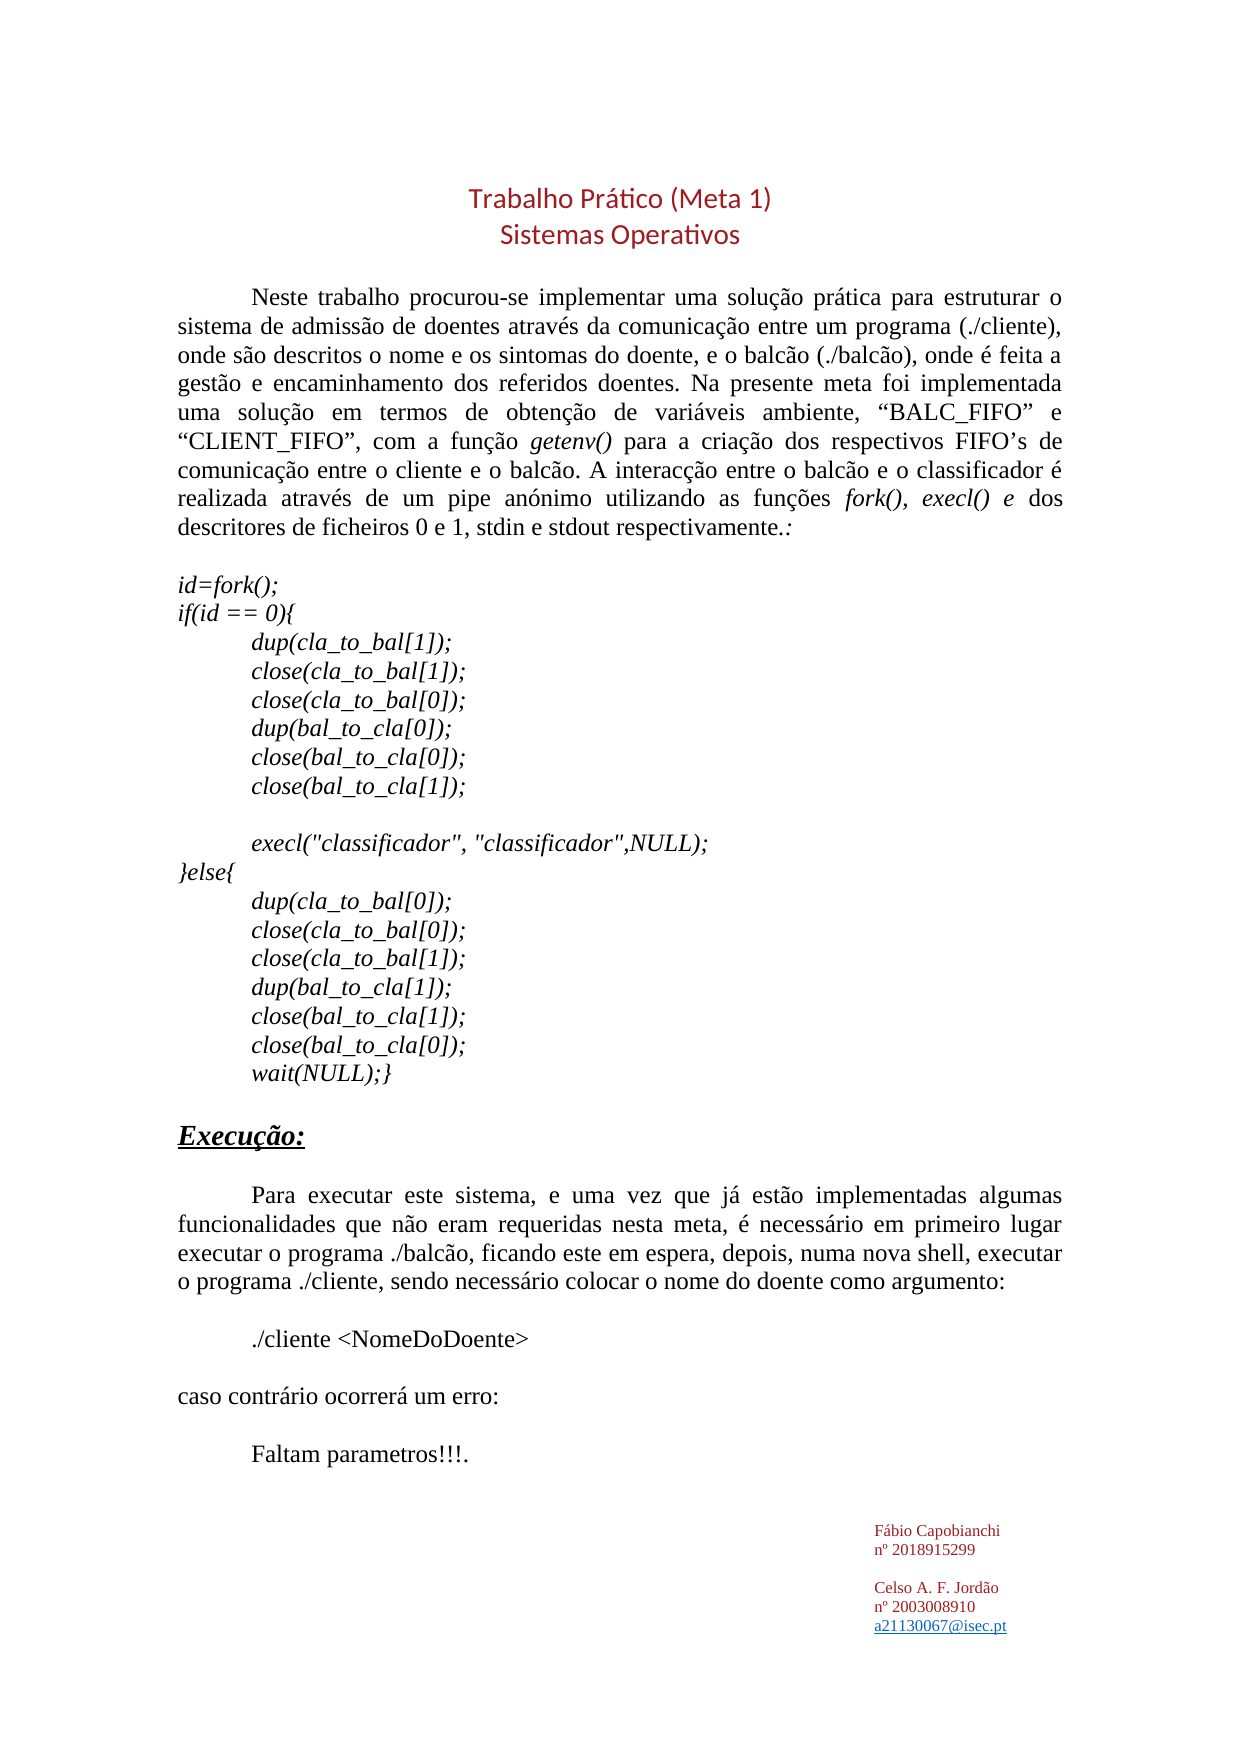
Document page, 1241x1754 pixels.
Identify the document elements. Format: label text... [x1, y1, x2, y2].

text close(bal_to_cla[0]); [177, 742, 1063, 771]
text wait(NULL);} [177, 1058, 1063, 1087]
text close(bal_to_cla[0]); [177, 1030, 1063, 1058]
text close(cla_to_bal[0]); [177, 915, 1063, 943]
text caso contrário ocorrerá um erro: [177, 1381, 1063, 1410]
text close(cla_to_bal[1]); [177, 656, 1063, 685]
text dup(cla_to_bal[1]); [177, 627, 1063, 656]
text Neste trabalho procurou-se implementar uma solução prática para estruturar o sistema de admissão de doentes através da comunicação entre um programa (./cliente), onde são descritos o nome e os sintomas do doente, e o balcão (./balcão), onde é feita a gestão e encaminhamento dos referidos doentes. Na presente meta foi implementada uma solução em termos de obtenção de variáveis ambiente, “BALC_FIFO” e “CLIENT_FIFO”, com a função getenv() para a criação dos respectivos FIFO’s de comunicação entre o cliente e o balcão. A interacção entre o balcão e o classificador é realizada através de um pipe anónimo utilizando as funções fork(), execl() e dos descritores de ficheiros 0 e 1, stdin e stdout respectivamente.: [177, 282, 1063, 541]
text Trabalho Prático (Meta 1) [177, 181, 1063, 216]
text id=fork(); [177, 570, 1063, 598]
text Para executar este sistema, e uma vez que já estão implementadas algumas funcionalidades que não eram requeridas nesta meta, é necessário em primeiro lugar executar o programa ./balcão, ficando este em espera, depois, numa nova shell, executar o programa ./cliente, sendo necessário colocar o nome do doente como argumento: [177, 1180, 1063, 1295]
text dup(bal_to_cla[1]); [177, 972, 1063, 1001]
text Execução: [177, 1118, 1063, 1151]
text close(cla_to_bal[1]); [177, 943, 1063, 972]
text }else{ [177, 857, 1063, 886]
text execl("classificador", "classificador",NULL); [177, 828, 1063, 857]
text close(bal_to_cla[1]); [177, 771, 1063, 800]
text dup(bal_to_cla[0]); [177, 713, 1063, 742]
text dup(cla_to_bal[0]); [177, 886, 1063, 915]
text if(id == 0){ [177, 598, 1063, 627]
text Faltam parametros!!!. [177, 1439, 1063, 1468]
text close(cla_to_bal[0]); [177, 685, 1063, 713]
text ./cliente <NomeDoDoente> [177, 1324, 1063, 1353]
text close(bal_to_cla[1]); [177, 1001, 1063, 1030]
text Sistemas Operativos [177, 216, 1063, 252]
